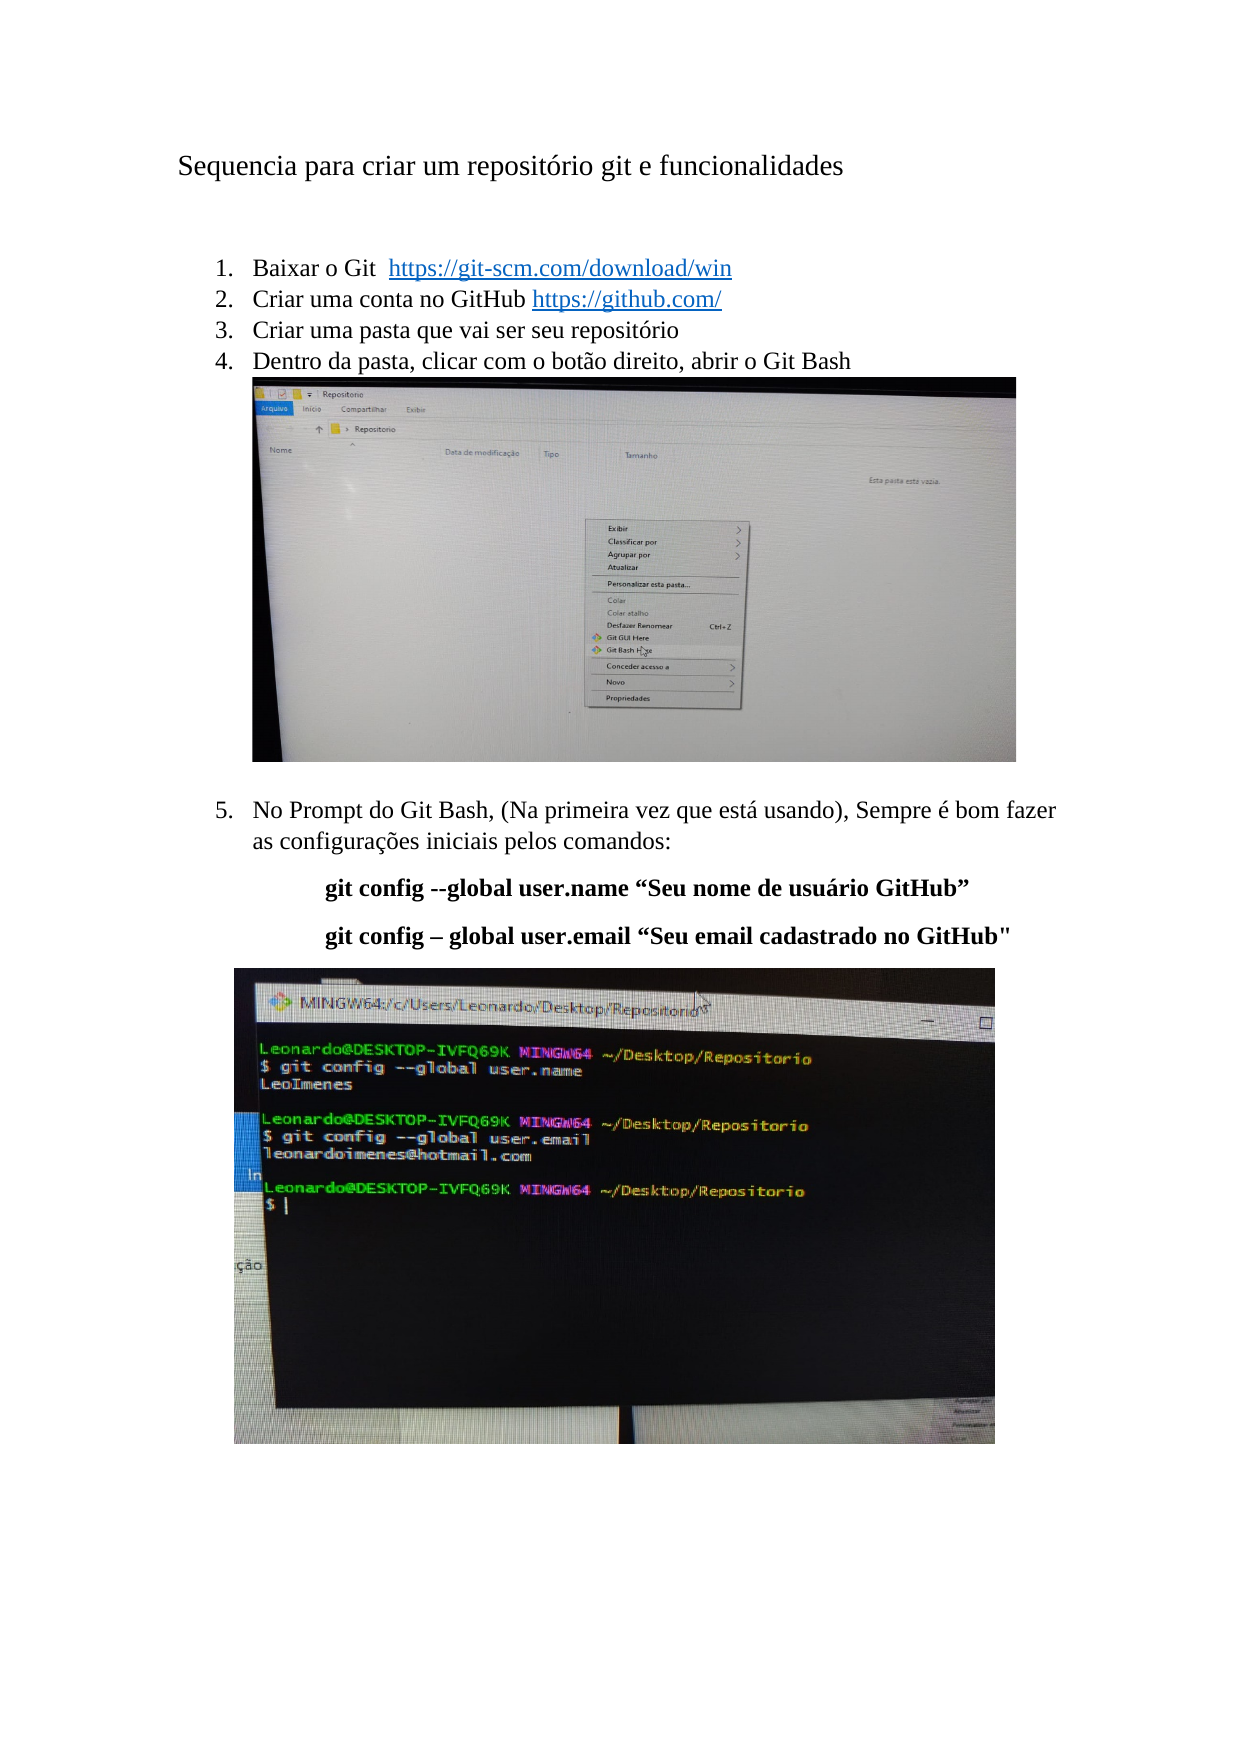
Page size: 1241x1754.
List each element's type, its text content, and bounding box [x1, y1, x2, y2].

text git config --global user.name “Seu nome de usuário GitHub” [325, 873, 1063, 902]
list Criar uma pasta que vai ser seu repositório [215, 315, 1063, 344]
list git config – global user.email “Seu email cadastrado no GitHub" [325, 921, 1063, 950]
picture [234, 968, 995, 1444]
picture [252, 377, 1017, 762]
list Dentro da pasta, clicar com o botão direito, abrir o Git Bash [215, 346, 1063, 375]
list No Prompt do Git Bash, (Na primeira vez que está usando), Sempre é bom fazer as configurações iniciais pelos comandos: [215, 795, 1063, 854]
list Criar uma conta no GitHub https://github.com/ [215, 284, 1063, 313]
list Baixar o Git https://git-scm.com/download/win [215, 253, 1063, 282]
text Sequencia para criar um repositório git e funcionalidades [177, 148, 1063, 181]
